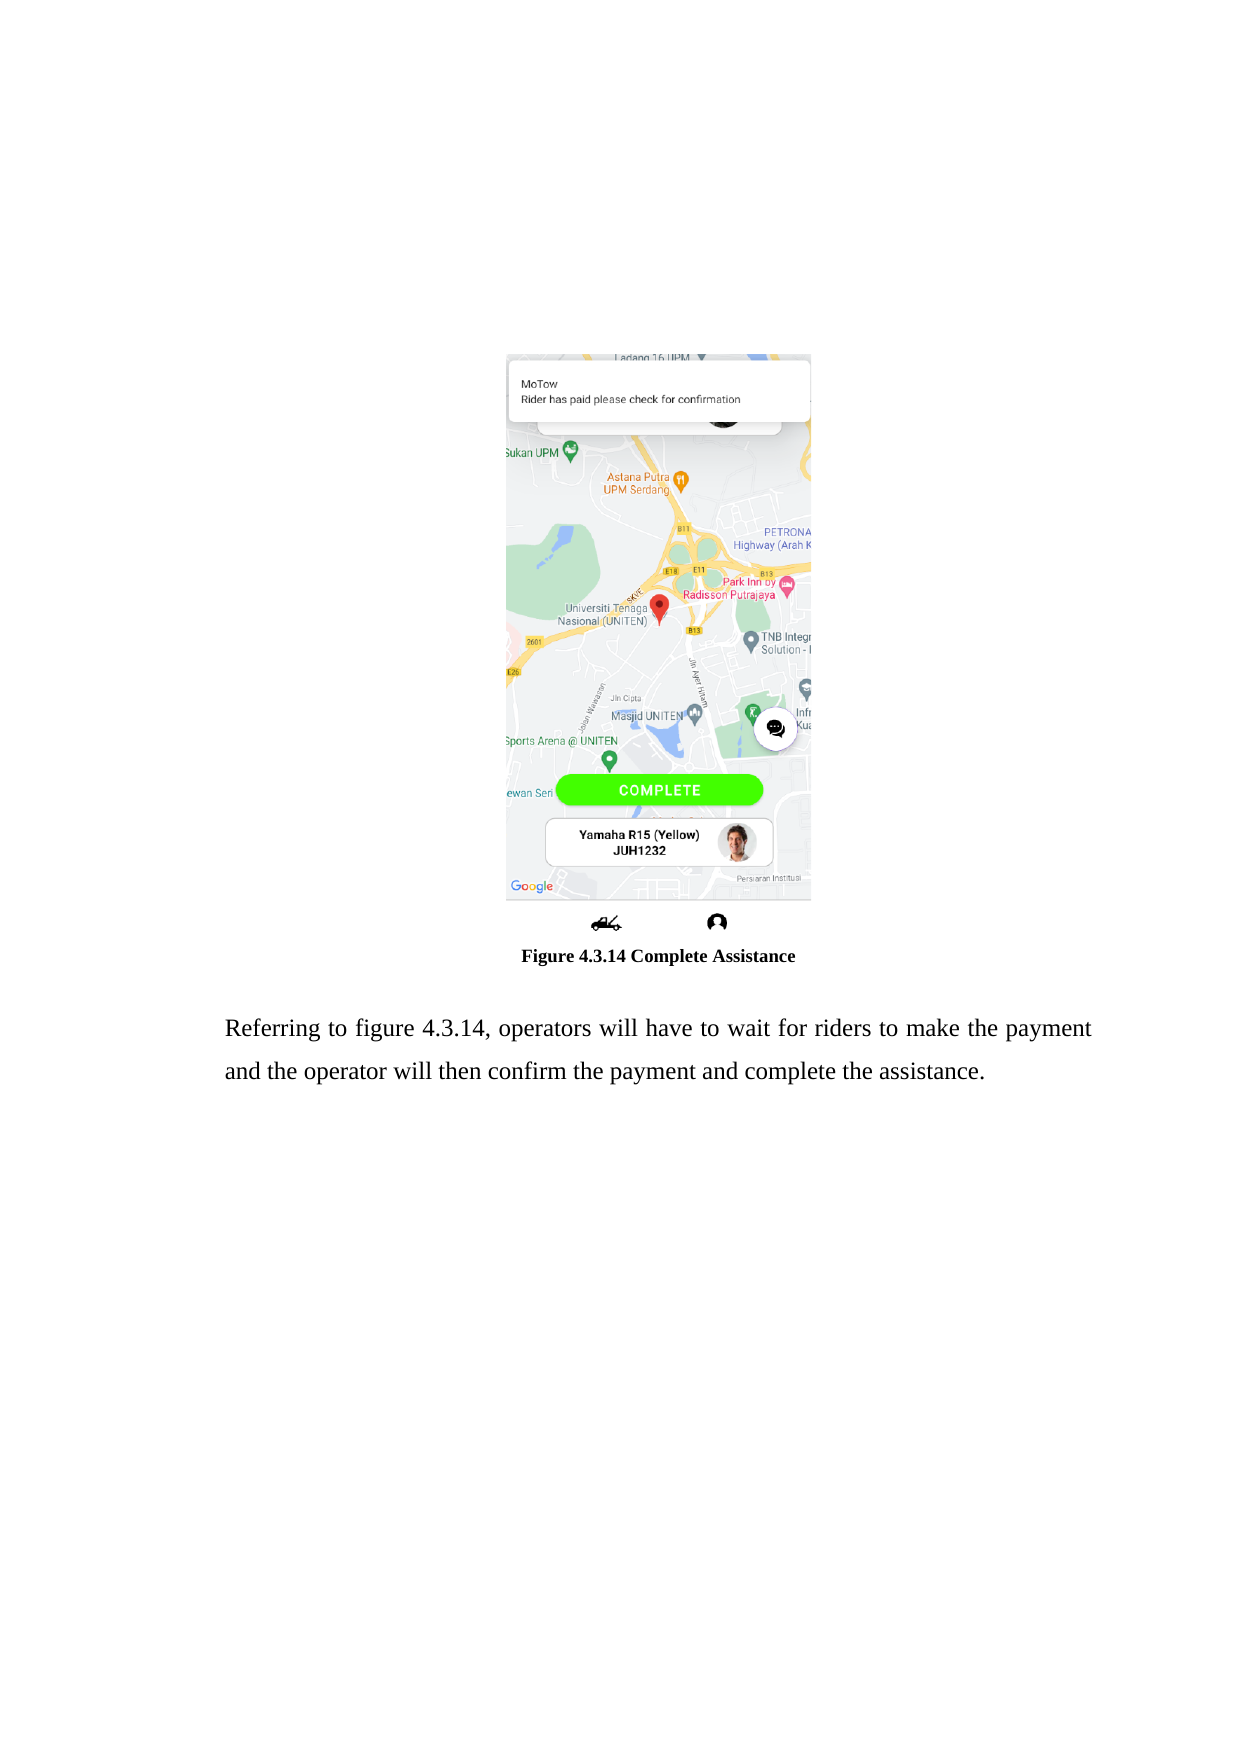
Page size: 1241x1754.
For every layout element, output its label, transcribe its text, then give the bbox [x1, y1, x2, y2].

text Figure 4.3.14 Complete Assistance [224, 945, 1092, 966]
picture [506, 354, 812, 945]
text Referring to figure 4.3.14, operators will have to wait for riders to make the payment and the operator will then confirm the payment and complete the assistance. [224, 1013, 1092, 1085]
